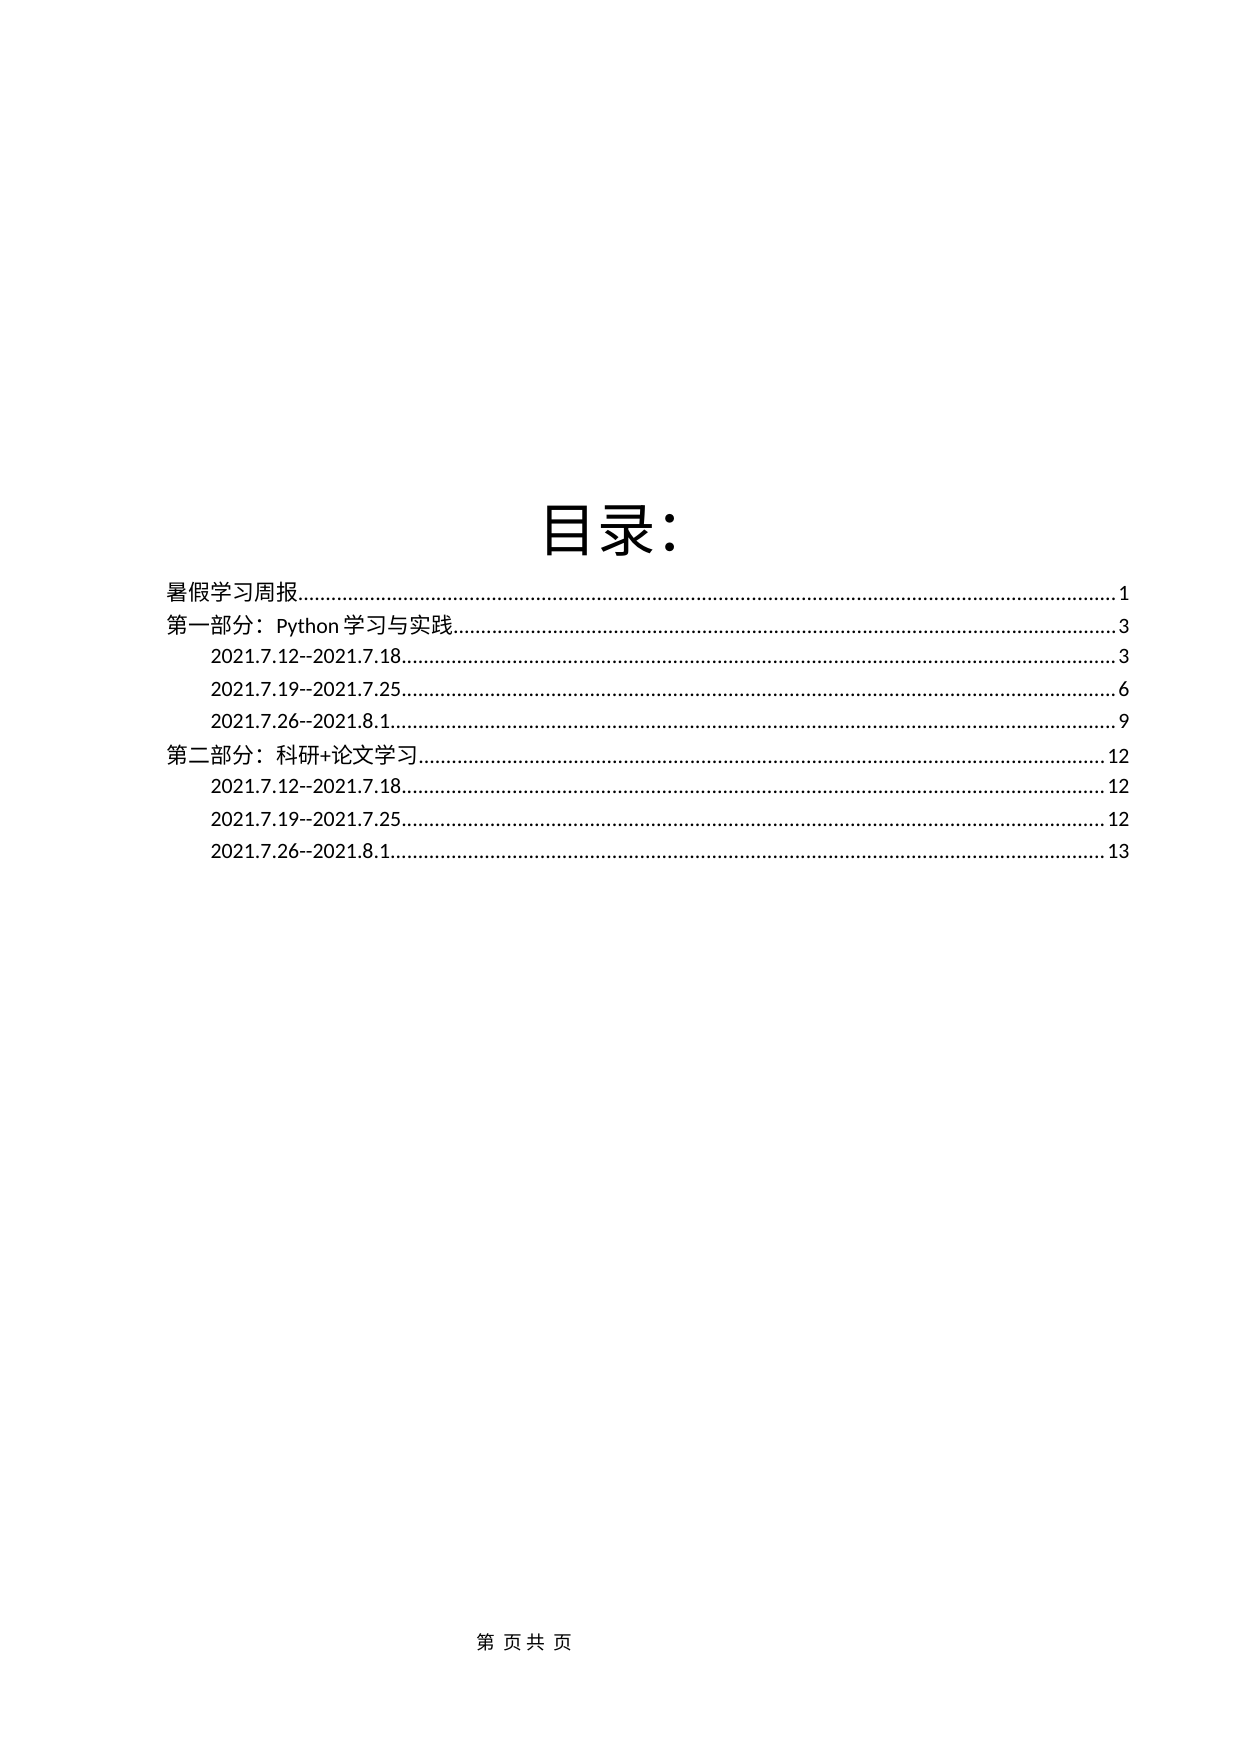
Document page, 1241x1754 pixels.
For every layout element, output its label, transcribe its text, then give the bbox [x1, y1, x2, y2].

text 2021.7.26--2021.8.1 9 [210, 705, 1129, 737]
text 2021.7.12--2021.7.18 12 [210, 770, 1129, 802]
text 2021.7.26--2021.8.1 13 [210, 835, 1129, 867]
text 目录： [123, 477, 1129, 575]
text 第二部分：科研+论文学习 12 [167, 737, 1129, 770]
text 2021.7.19--2021.7.25 6 [210, 672, 1129, 705]
text 2021.7.19--2021.7.25 12 [210, 802, 1129, 835]
text 暑假学习周报 1 [167, 575, 1129, 607]
text 第一部分：Python学习与实践 3 [167, 607, 1129, 640]
text 2021.7.12--2021.7.18 3 [210, 640, 1129, 672]
